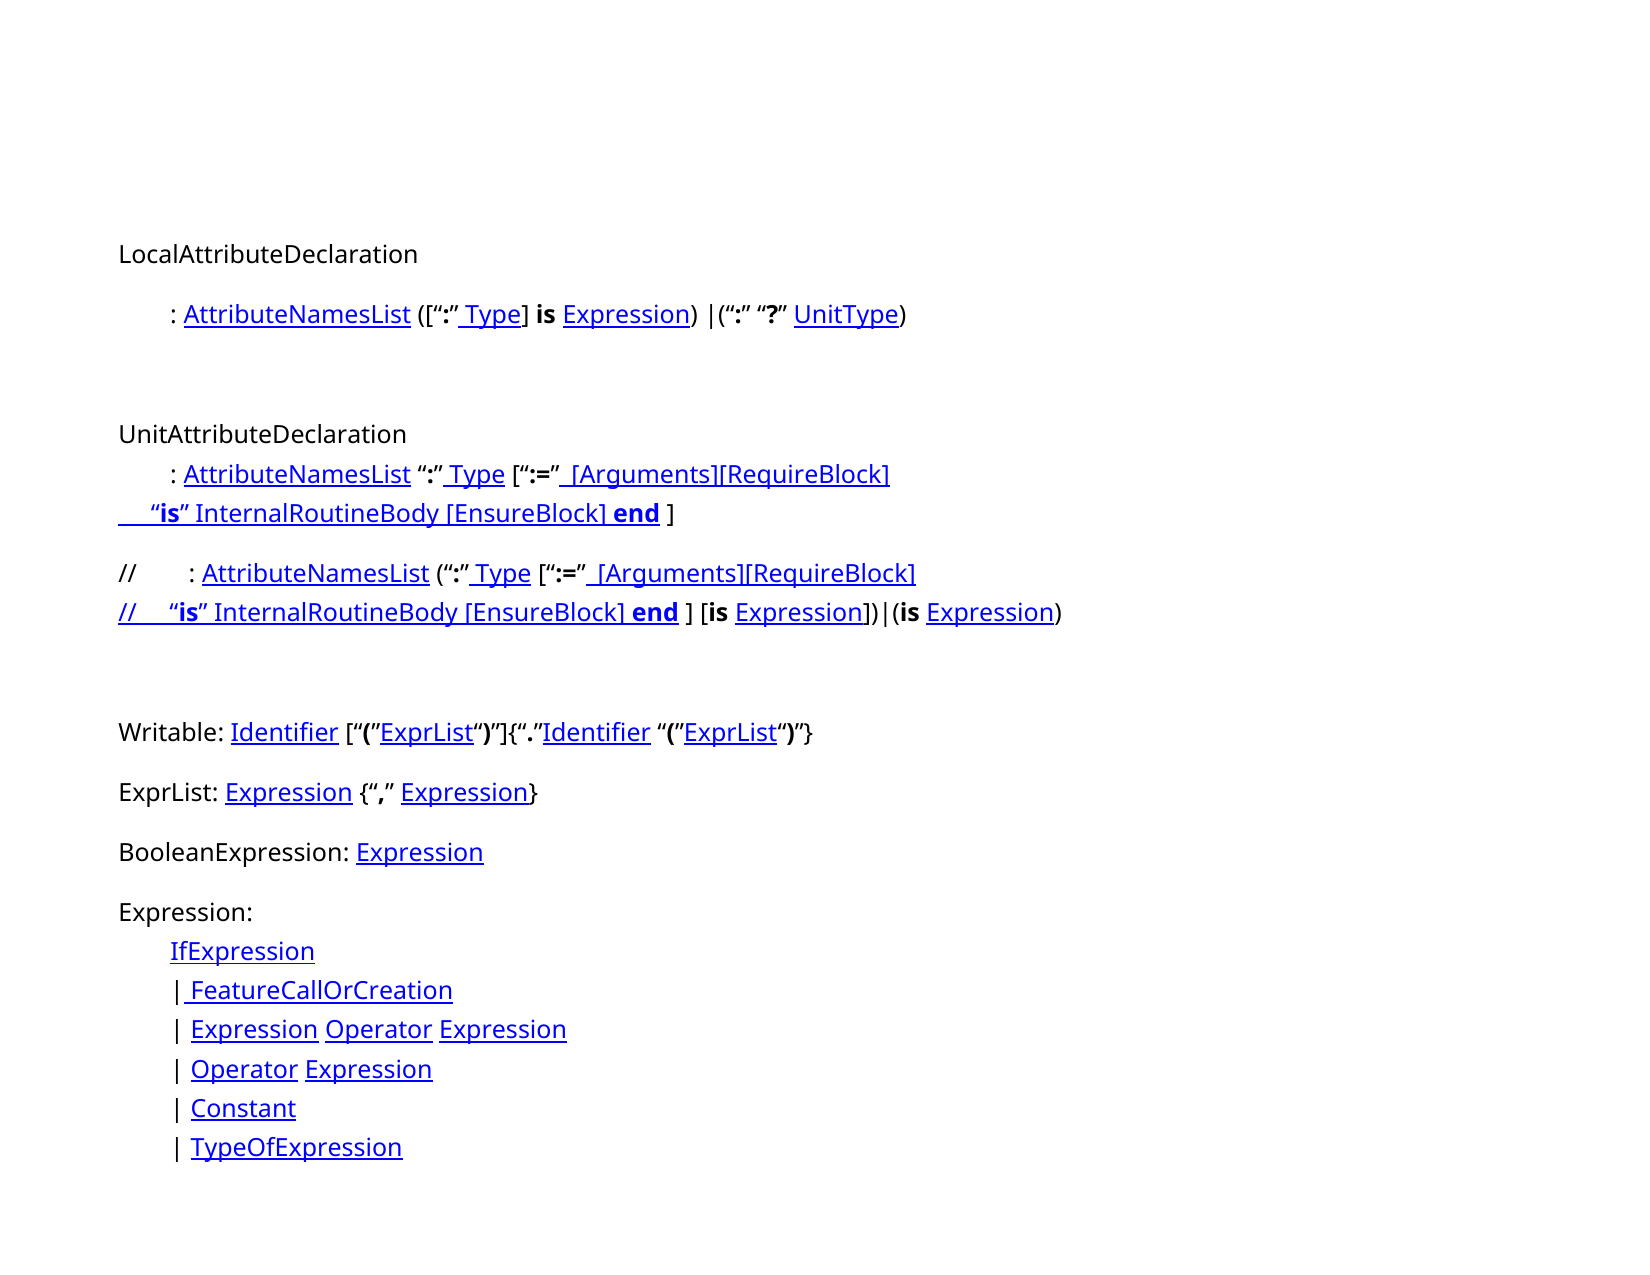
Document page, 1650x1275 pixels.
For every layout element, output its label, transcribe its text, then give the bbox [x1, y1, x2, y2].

text ExprList: Expression {“,” Expression} [118, 775, 1532, 809]
text Writable: Identifier [“(”ExprList“)”]{“.”Identifier “(”ExprList“)”} [118, 715, 1532, 749]
text : AttributeNamesList ([“:” Type] is Expression) |(“:” “?” UnitType) [118, 297, 1532, 331]
text // : AttributeNamesList (“:” Type [“:=” ] [is Expression])|(is Expression) [118, 556, 1532, 629]
text BooleanExpression: Expression [118, 835, 1532, 869]
text LocalAttributeDeclaration [118, 237, 1532, 271]
text UnitAttributeDeclaration : AttributeNamesList “:” Type [“:=” ] [118, 417, 1532, 529]
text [118, 895, 1532, 1164]
